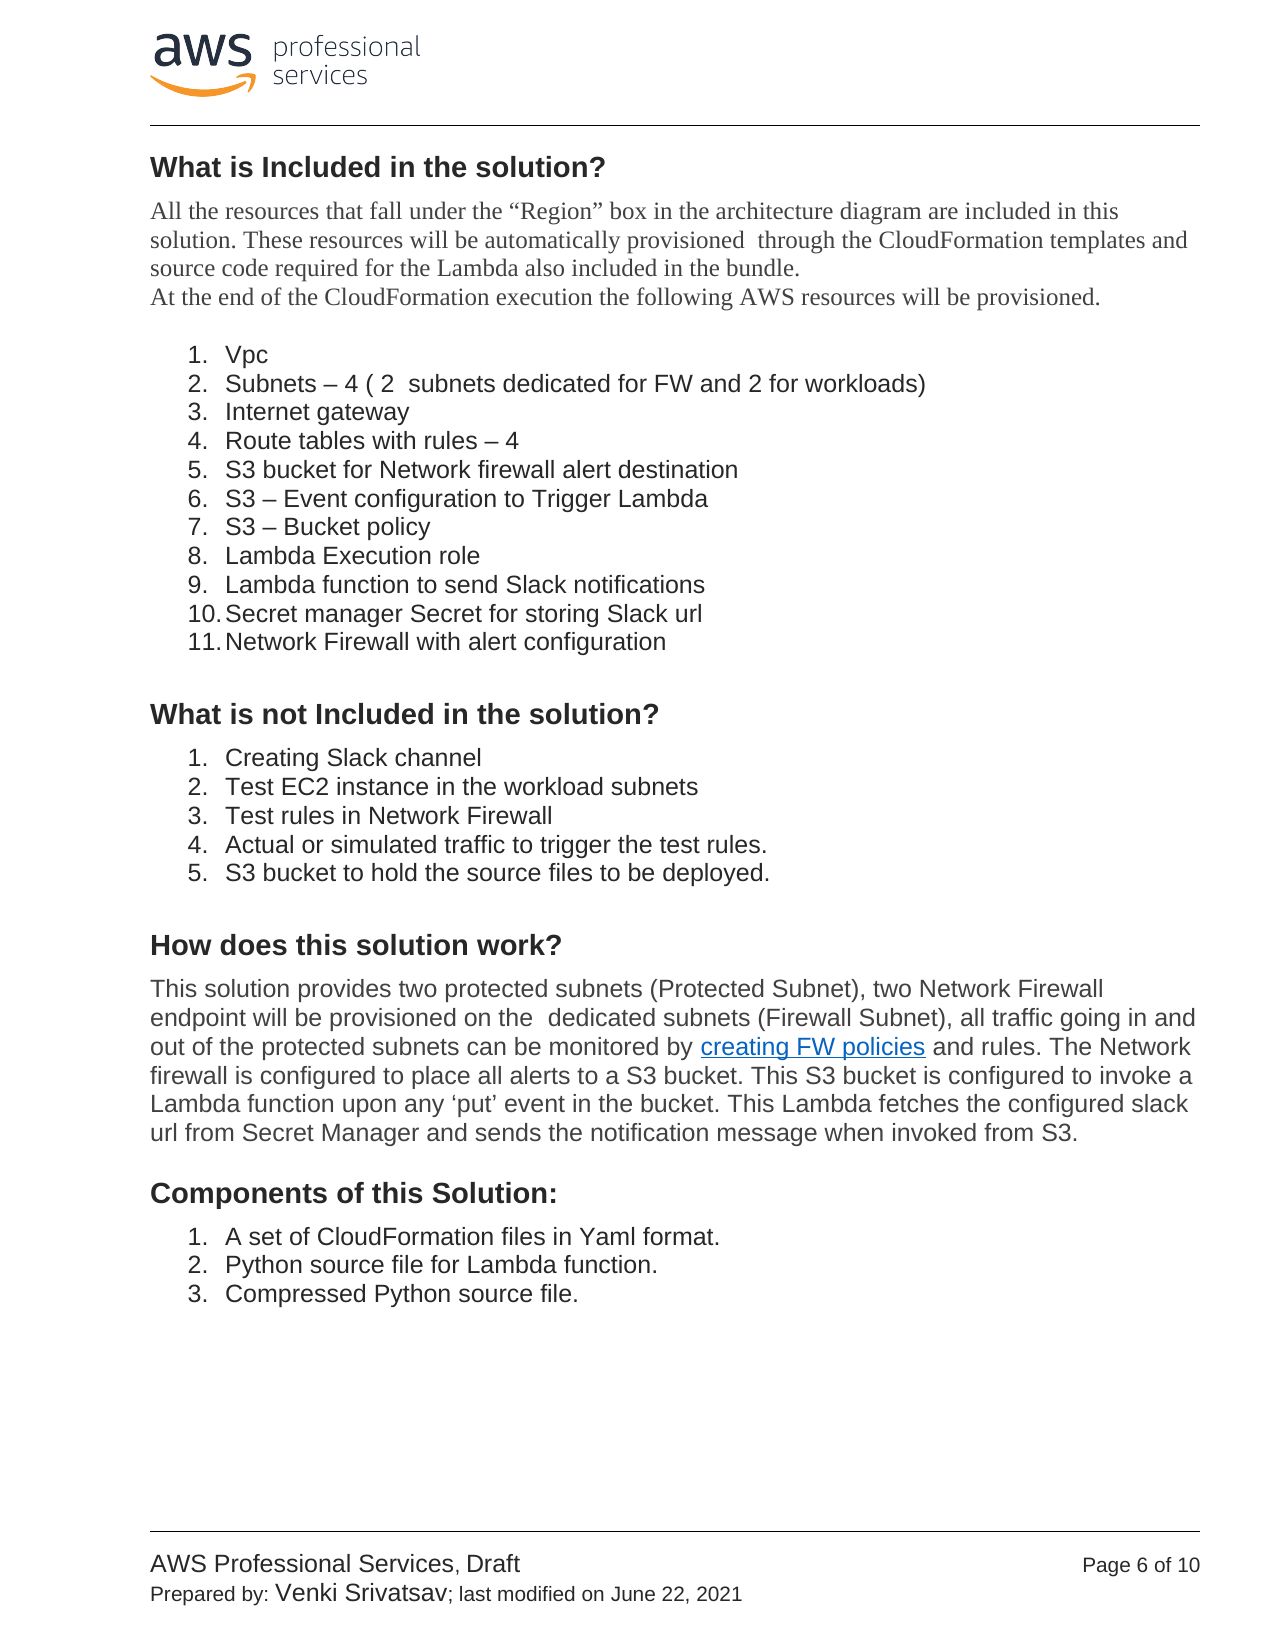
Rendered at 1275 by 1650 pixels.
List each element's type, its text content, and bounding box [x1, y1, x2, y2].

list Test rules in Network Firewall [187, 801, 1200, 829]
subtitle What is Included in the solution? [150, 150, 1200, 183]
list Python source file for Lambda function. [187, 1250, 1200, 1279]
list Route tables with rules – 4 [187, 426, 1200, 455]
subtitle What is not Included in the solution? [150, 697, 1200, 731]
list Creating Slack channel [187, 743, 1200, 772]
list Compressed Python source file. [187, 1279, 1200, 1308]
list Test EC2 instance in the workload subnets [187, 772, 1200, 801]
list S3 – Bucket policy [187, 512, 1200, 541]
list Subnets – 4 ( 2 subnets dedicated for FW and 2 for workloads) [187, 368, 1200, 397]
list S3 bucket for Network firewall alert destination [187, 455, 1200, 483]
list Lambda function to send Slack notifications [187, 570, 1200, 598]
list Lambda Execution role [187, 541, 1200, 570]
list Vpc [187, 340, 1200, 368]
picture [150, 32, 421, 97]
text All the resources that fall under the “Region” box in the architecture diagram are included in this solution. These resources will be automatically provisioned through the CloudFormation templates and source code required for the Lambda also included in the bundle. [150, 196, 1200, 282]
subtitle Components of this Solution: [150, 1176, 1200, 1209]
list S3 – Event configuration to Trigger Lambda [187, 483, 1200, 512]
list Actual or simulated traffic to trigger the test rules. [187, 829, 1200, 858]
list A set of CloudFormation files in Yaml format. [187, 1222, 1200, 1250]
list S3 bucket to hold the source files to be deployed. [187, 858, 1200, 887]
subtitle How does this solution work? [150, 928, 1200, 962]
list Secret manager Secret for storing Slack url [187, 598, 1200, 627]
list Network Firewall with alert configuration [187, 627, 1200, 656]
list Internet gateway [187, 397, 1200, 426]
text At the end of the CloudFormation execution the following AWS resources will be provisioned. [150, 282, 1200, 311]
